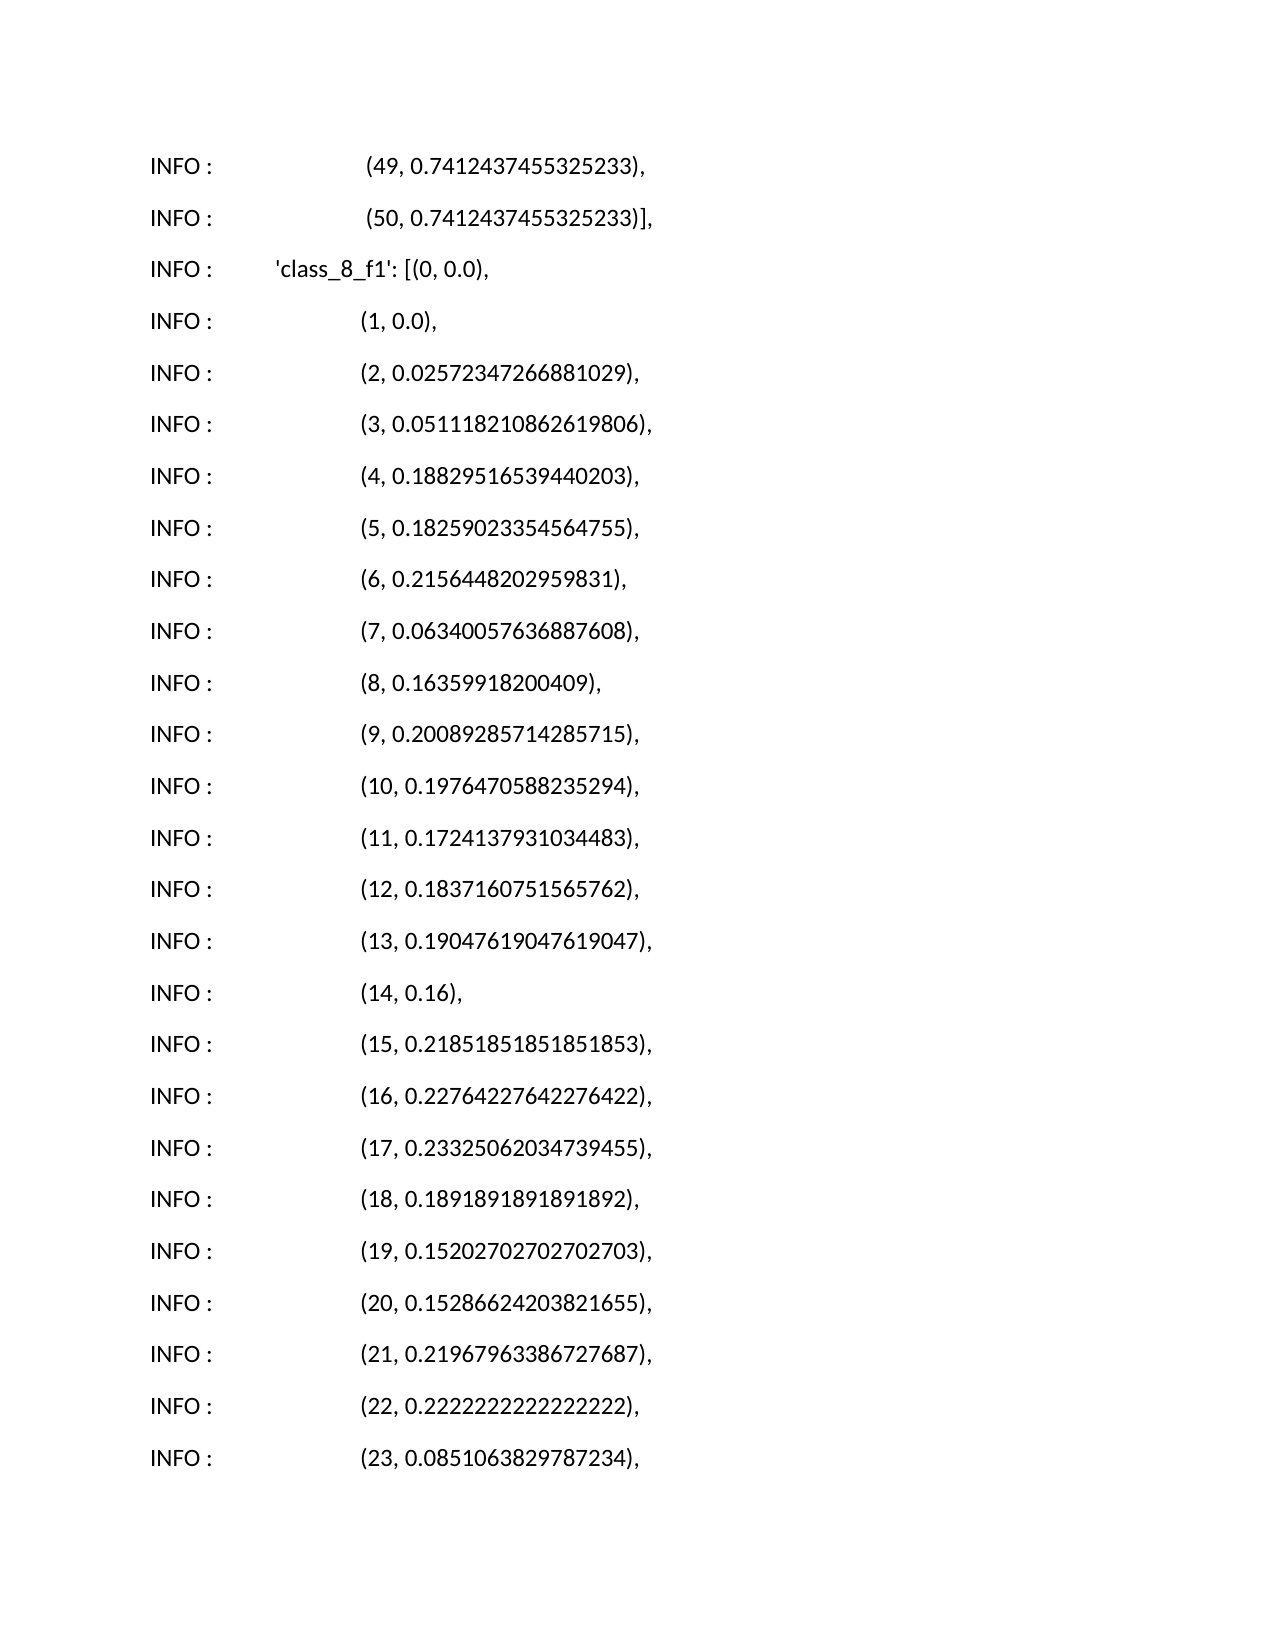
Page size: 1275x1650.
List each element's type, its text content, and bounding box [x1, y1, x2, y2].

text INFO : (2, 0.02572347266881029), [150, 357, 1125, 387]
text INFO : (11, 0.1724137931034483), [150, 822, 1125, 852]
text INFO : (21, 0.21967963386727687), [150, 1338, 1125, 1369]
text INFO : (3, 0.051118210862619806), [150, 408, 1125, 439]
text INFO : (8, 0.16359918200409), [150, 667, 1125, 697]
text INFO : (4, 0.18829516539440203), [150, 460, 1125, 491]
text INFO : (6, 0.2156448202959831), [150, 563, 1125, 594]
text INFO : (17, 0.23325062034739455), [150, 1132, 1125, 1162]
text INFO : (23, 0.0851063829787234), [150, 1442, 1125, 1472]
text INFO : (49, 0.7412437455325233), [150, 150, 1125, 181]
text INFO : (50, 0.7412437455325233)], [150, 202, 1125, 232]
text INFO : (16, 0.22764227642276422), [150, 1080, 1125, 1111]
text INFO : (5, 0.18259023354564755), [150, 512, 1125, 542]
text INFO : (19, 0.15202702702702703), [150, 1235, 1125, 1266]
text INFO : (12, 0.1837160751565762), [150, 873, 1125, 904]
text INFO : (18, 0.1891891891891892), [150, 1183, 1125, 1214]
text INFO : (22, 0.2222222222222222), [150, 1390, 1125, 1421]
text INFO : (20, 0.15286624203821655), [150, 1287, 1125, 1317]
text INFO : 'class_8_f1': [(0, 0.0), [150, 253, 1125, 284]
text INFO : (14, 0.16), [150, 977, 1125, 1007]
text INFO : (1, 0.0), [150, 305, 1125, 336]
text INFO : (15, 0.21851851851851853), [150, 1028, 1125, 1059]
text INFO : (13, 0.19047619047619047), [150, 925, 1125, 956]
text INFO : (10, 0.1976470588235294), [150, 770, 1125, 801]
text INFO : (7, 0.06340057636887608), [150, 615, 1125, 646]
text INFO : (9, 0.20089285714285715), [150, 718, 1125, 749]
